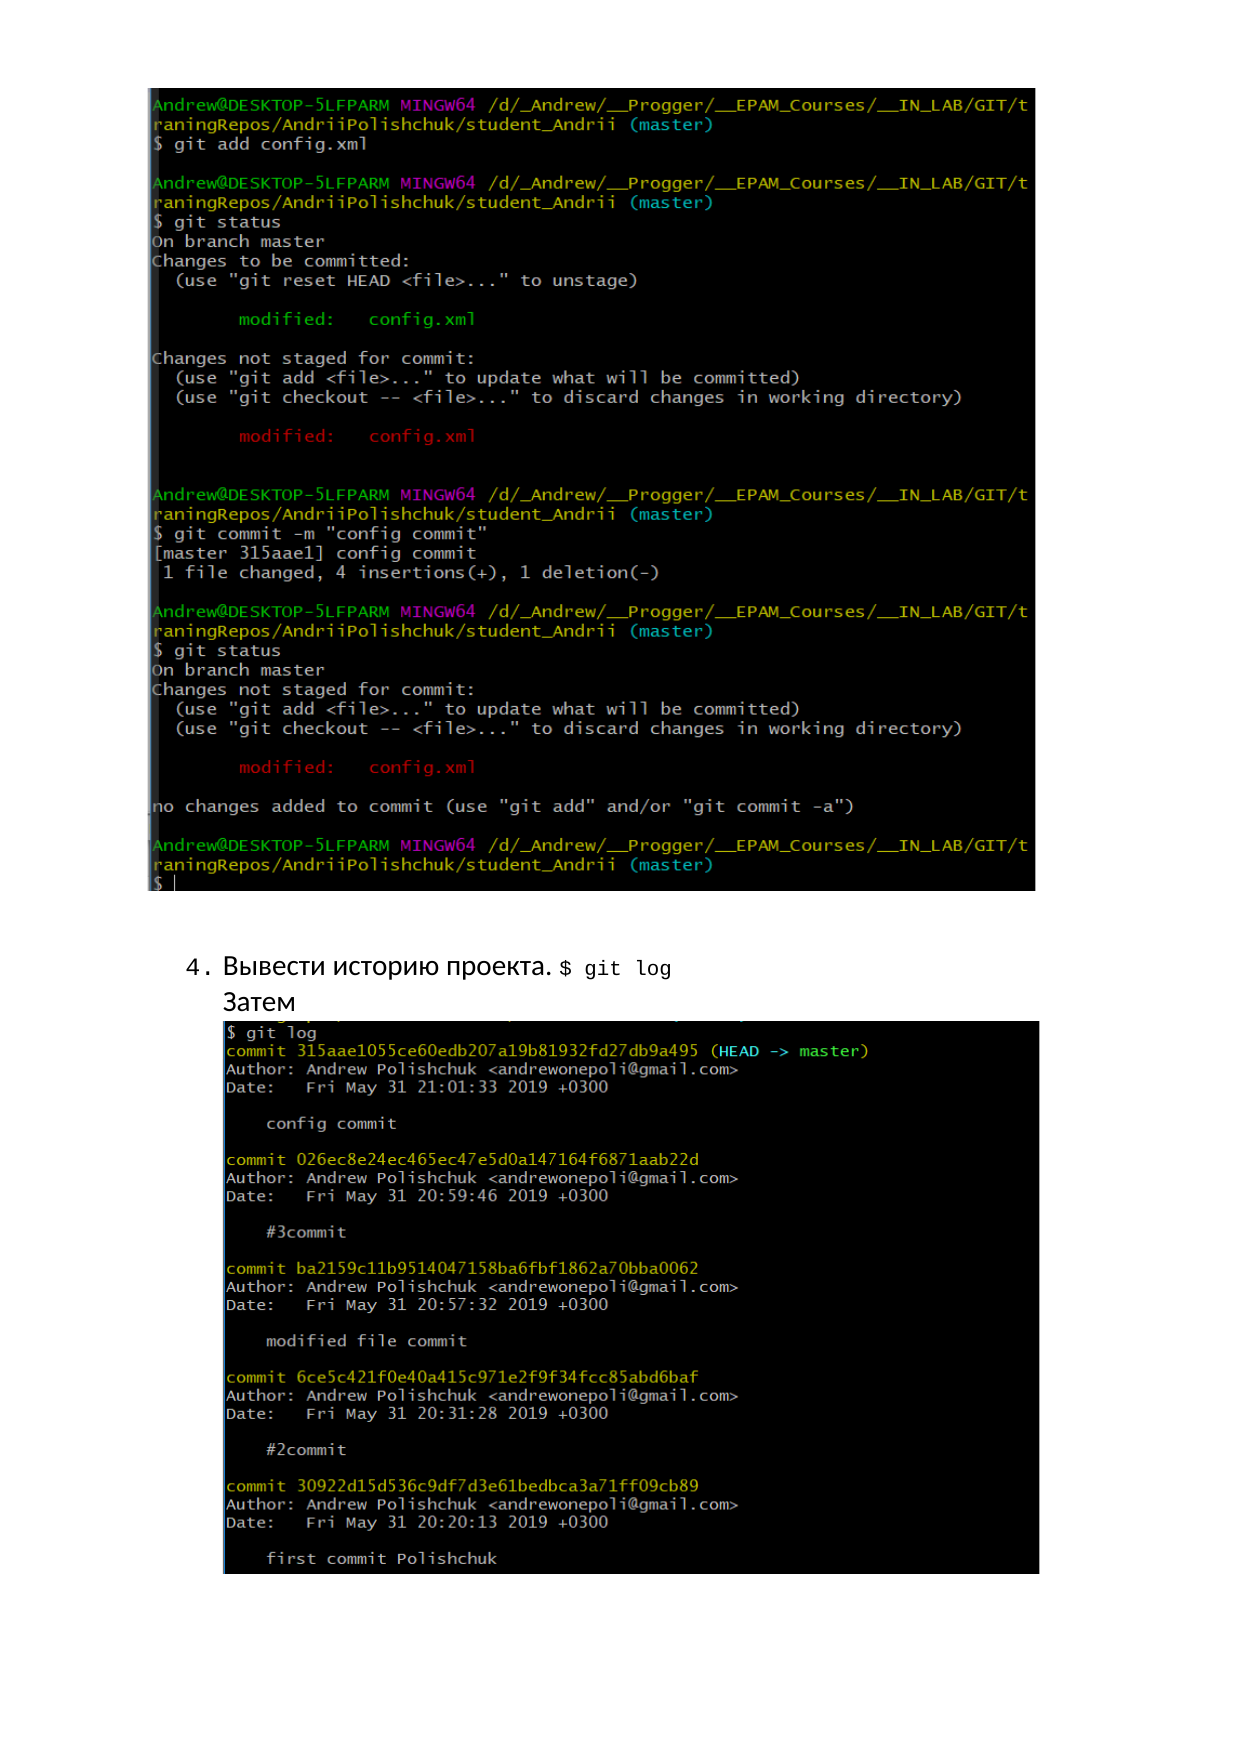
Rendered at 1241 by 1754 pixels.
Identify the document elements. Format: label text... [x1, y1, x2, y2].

list Вывести историю проекта. $ git log [185, 947, 1152, 983]
list Затем [223, 983, 1152, 1019]
picture [222, 1021, 1040, 1574]
picture [147, 88, 1036, 891]
